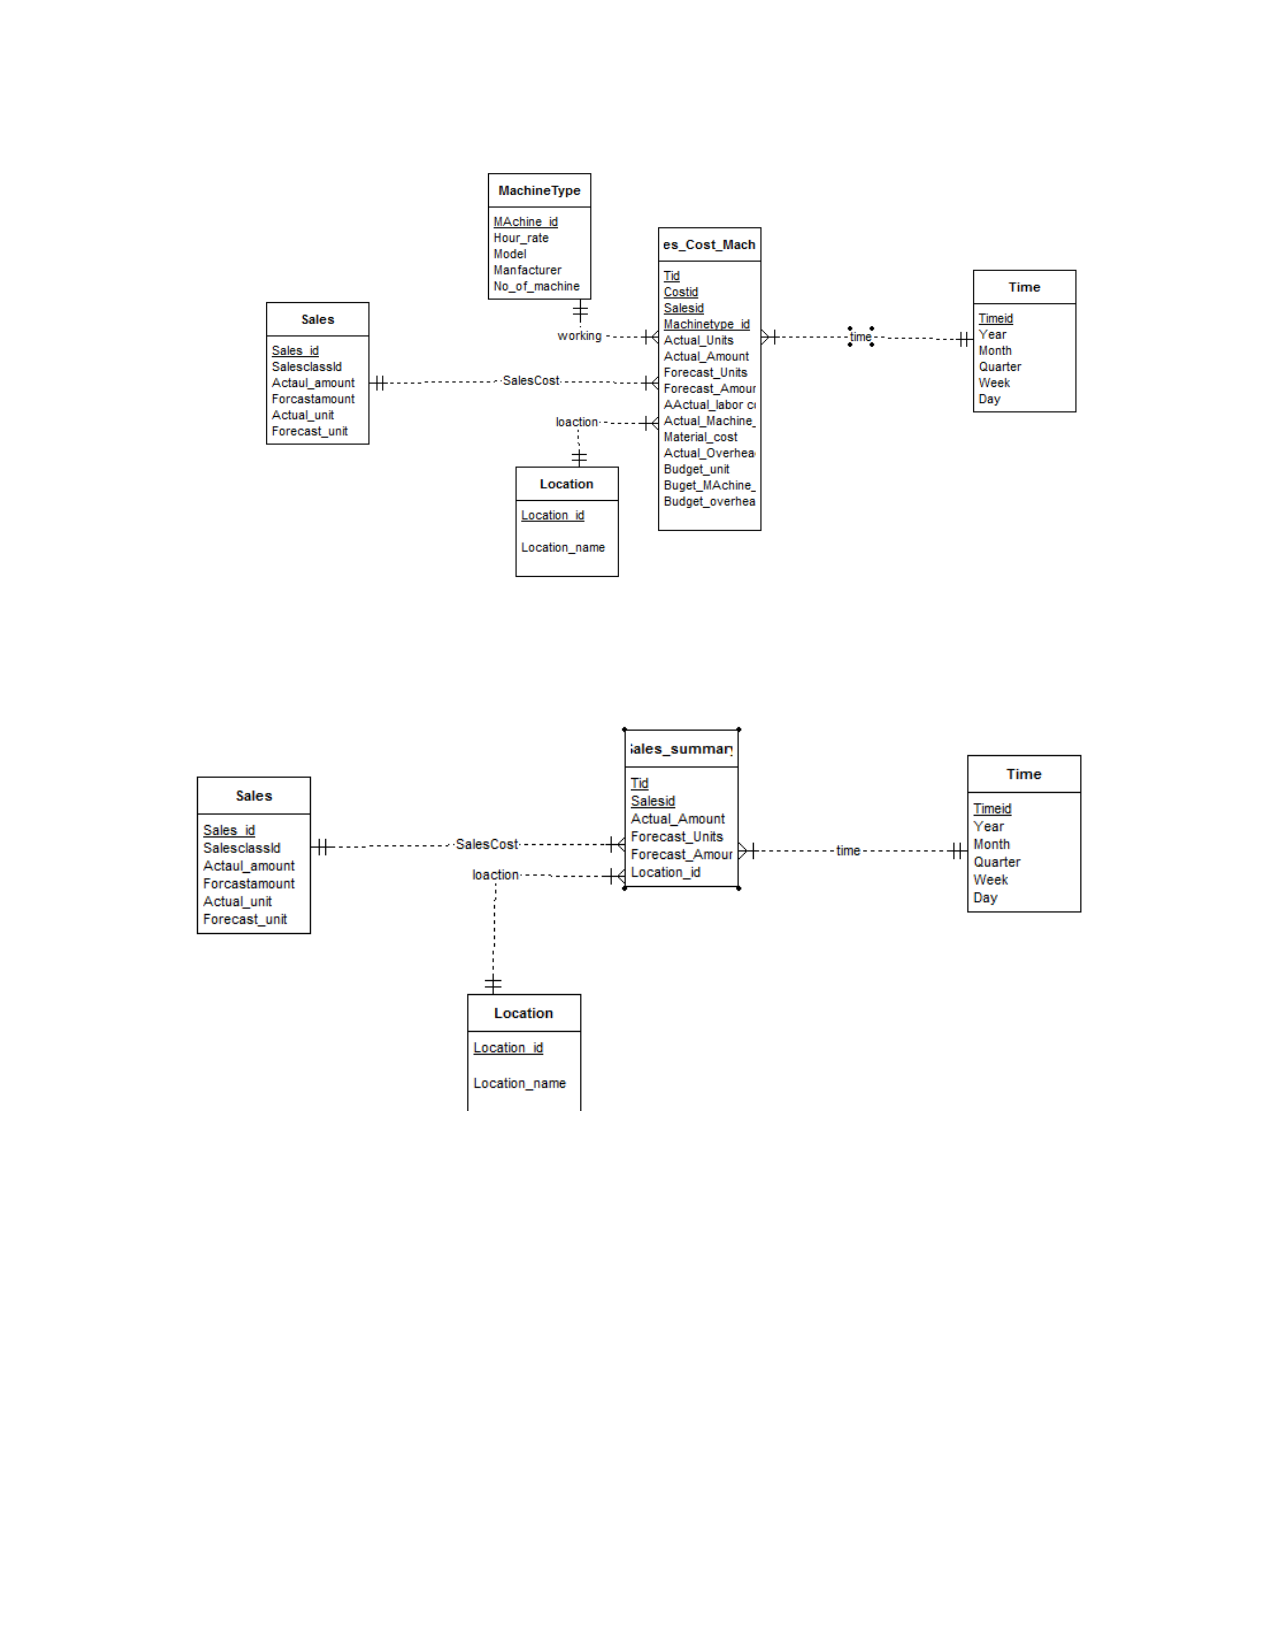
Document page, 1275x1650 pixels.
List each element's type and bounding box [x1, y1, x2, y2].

picture [150, 150, 1125, 584]
picture [150, 661, 1125, 1111]
